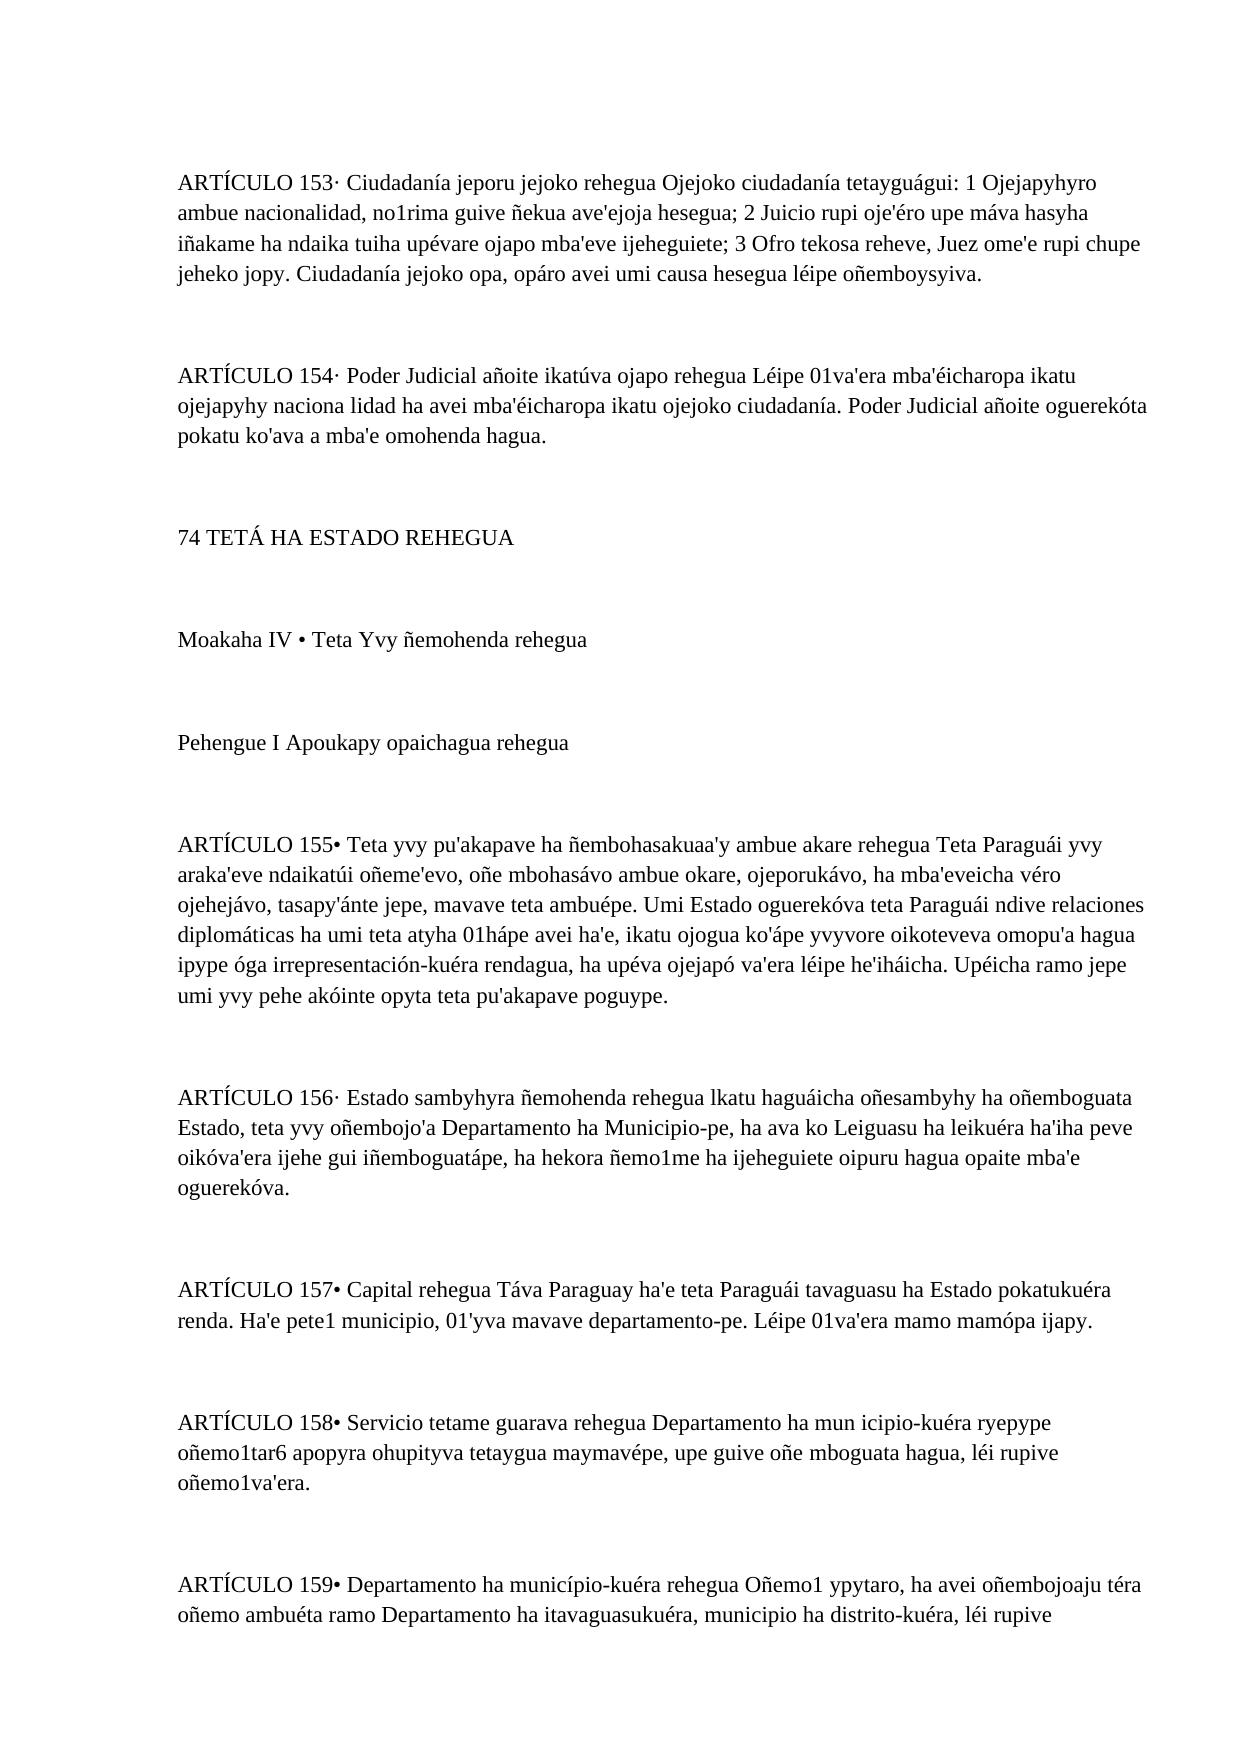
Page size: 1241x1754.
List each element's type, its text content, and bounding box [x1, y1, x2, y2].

text Moakaha IV • Teta Yvy ñemohenda rehegua [177, 626, 1152, 653]
text Pehengue I Apoukapy opaichagua rehegua [177, 728, 1152, 755]
text ARTÍCULO 157• Capital rehegua Táva Paraguay ha'e teta Paraguái tavaguasu ha Estado pokatukuéra renda. Ha'e pete1 municipio, 01'yva mavave departamento-pe. Léipe 01va'era mamo mamópa ijapy. [177, 1276, 1152, 1333]
text ARTÍCULO 154· Poder Judicial añoite ikatúva ojapo rehegua Léipe 01va'era mba'éicharopa ikatu ojejapyhy naciona­ lidad ha avei mba'éicharopa ikatu ojejoko ciudadanía. Poder Judicial añoite oguerekóta pokatu ko'ava a mba'e omohenda hagua. [177, 362, 1152, 449]
text ARTÍCULO 153· Ciudadanía jeporu jejoko rehegua Ojejoko ciudadanía tetayguágui: 1 Ojejapyhyro ambue nacionalidad, no1rima guive ñekua­ ave'ejoja hesegua; 2 Juicio rupi oje'éro upe máva hasyha iñakame ha ndaika­ tuiha upévare ojapo mba'eve ijeheguiete; 3 Ofro tekosa reheve, Juez ome'e rupi chupe jeheko jopy. Ciudadanía jejoko opa, opáro avei umi causa hesegua léipe oñemboysyiva. [177, 169, 1152, 286]
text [177, 1571, 1152, 1628]
text ARTÍCULO 155• Teta yvy pu'akapave ha ñembohasakuaa'y ambue akare rehegua Teta Paraguái yvy araka'eve ndaikatúi oñeme'evo, oñe­ mbohasávo ambue okare, ojeporukávo, ha mba'eveicha­ véro ojehejávo, tasapy'ánte jepe, mavave teta ambuépe. Umi Estado oguerekóva teta Paraguái ndive relaciones diplomáticas ha umi teta atyha 01hápe avei ha'e, ikatu ojogua ko'ápe yvyvore oikoteveva omopu'a hagua ipype óga irrepresentación-kuéra rendagua, ha upéva ojejapó­ va'era léipe he'iháicha. Upéicha ramo jepe umi yvy pehe akóinte opyta teta pu'akapave poguype. [177, 831, 1152, 1008]
text 74 TETÁ HA ESTADO REHEGUA [177, 524, 1152, 551]
text ARTÍCULO 158• Servicio tetame guarava rehegua Departamento ha mun icipio-kuéra ryepype oñemo1tar6 apopyra ohupityva tetaygua maymavépe, upe guive oñe­ mboguata hagua, léi rupive oñemo1va'era. [177, 1409, 1152, 1496]
text ARTÍCULO 156· Estado sambyhyra ñemohenda rehegua lkatu haguáicha oñesambyhy ha oñemboguata Estado, teta yvy oñembojo'a Departamento ha Municipio-pe, ha ava ko Leiguasu ha leikuéra ha'iha peve oikóva'era ijehe­ gui iñemboguatápe, ha hekora ñemo1me ha ijeheguiete oipuru hagua opaite mba'e oguerekóva. [177, 1084, 1152, 1201]
